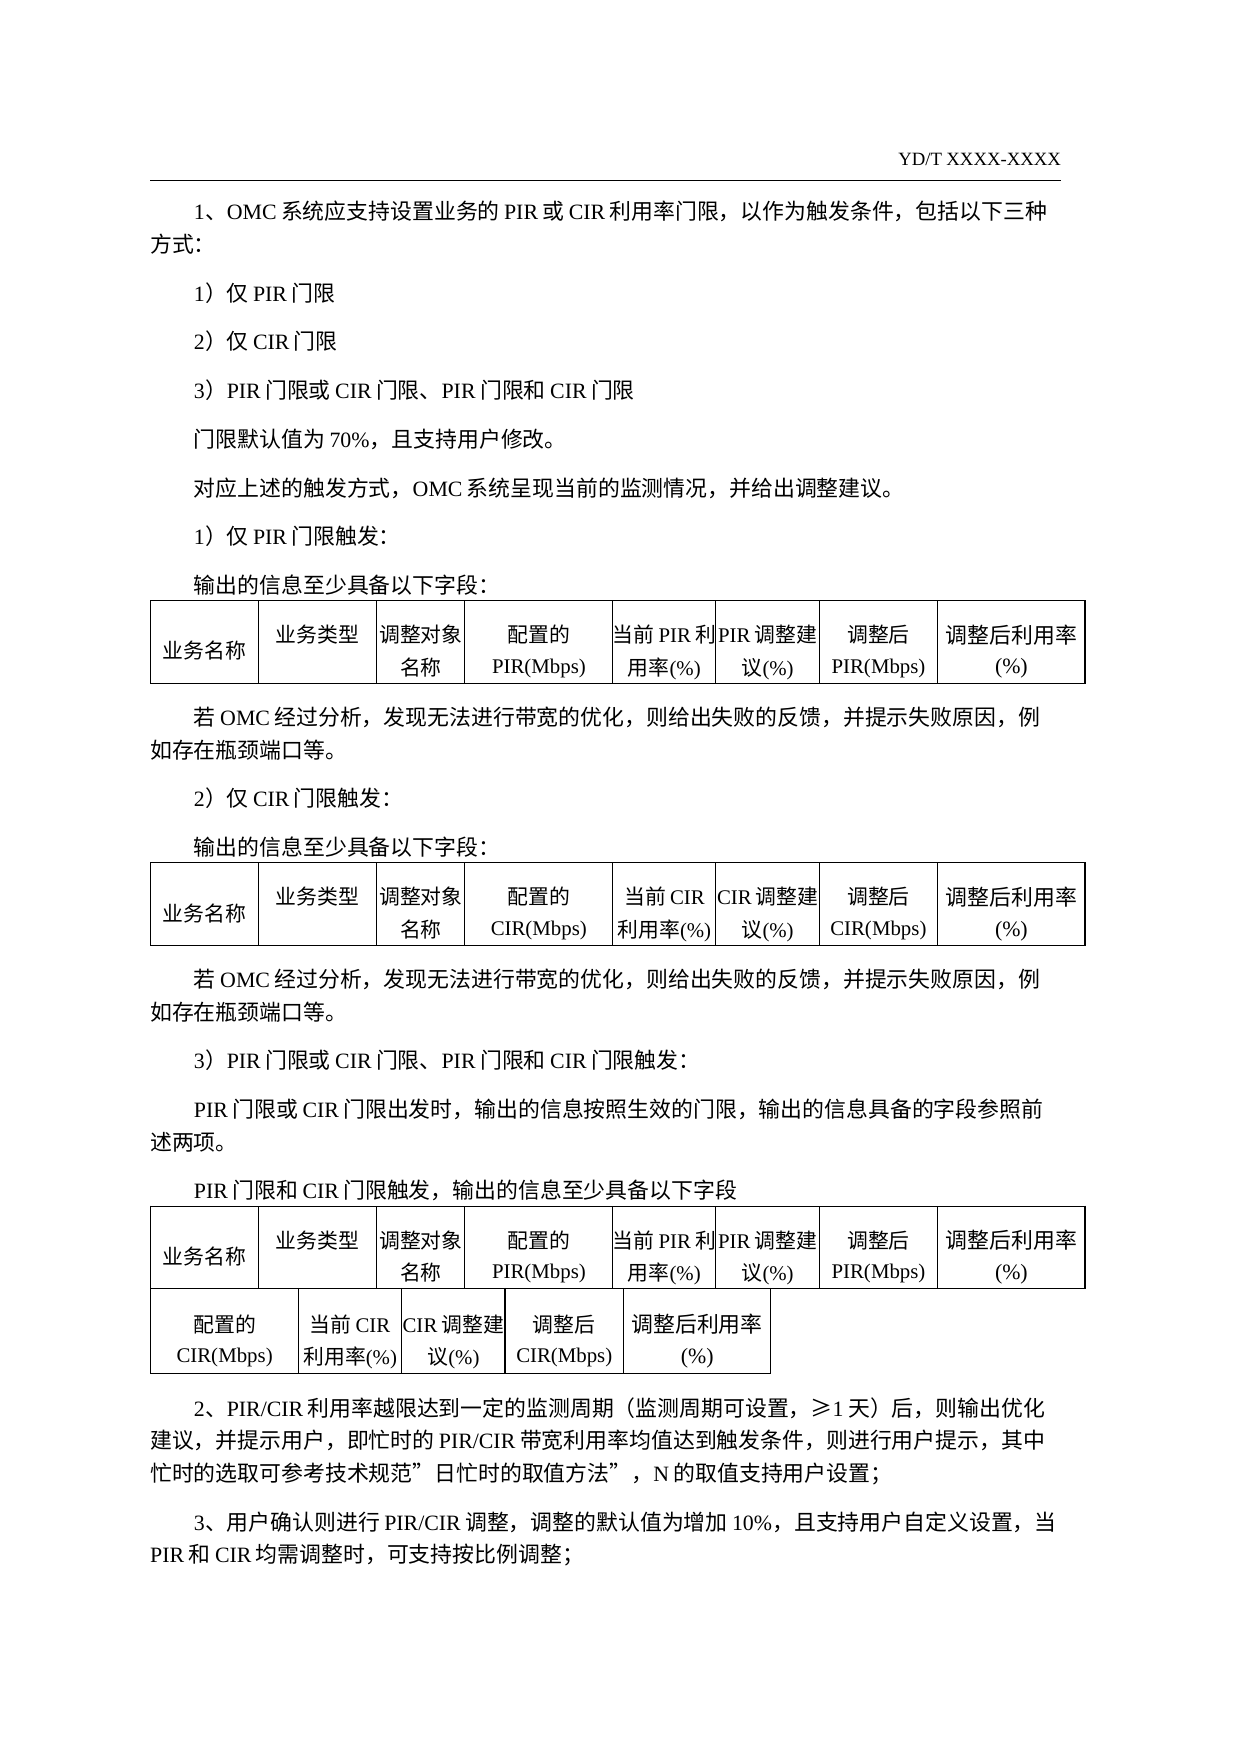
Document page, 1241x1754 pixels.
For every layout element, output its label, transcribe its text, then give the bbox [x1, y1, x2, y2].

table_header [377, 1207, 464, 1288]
text 2）仅CIR门限 [150, 324, 1061, 356]
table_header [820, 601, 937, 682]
text 门限默认值为70%，且支持用户修改。 [150, 421, 1061, 454]
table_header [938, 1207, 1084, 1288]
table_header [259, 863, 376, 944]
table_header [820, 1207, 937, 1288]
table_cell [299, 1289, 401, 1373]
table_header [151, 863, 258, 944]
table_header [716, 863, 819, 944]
text 输出的信息至少具备以下字段： [150, 568, 1061, 600]
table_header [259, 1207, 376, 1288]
text 对应上述的触发方式，OMC系统呈现当前的监测情况，并给出调整建议。 [150, 470, 1061, 503]
text 若OMC经过分析，发现无法进行带宽的优化，则给出失败的反馈，并提示失败原因，例如存在瓶颈端口等。 [150, 700, 1061, 765]
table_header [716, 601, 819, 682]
text 若OMC经过分析，发现无法进行带宽的优化，则给出失败的反馈，并提示失败原因，例如存在瓶颈端口等。 [150, 962, 1061, 1027]
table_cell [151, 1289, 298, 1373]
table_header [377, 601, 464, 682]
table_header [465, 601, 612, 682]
text PIR门限和CIR门限触发，输出的信息至少具备以下字段 [150, 1173, 1061, 1206]
text PIR门限或CIR门限出发时，输出的信息按照生效的门限，输出的信息具备的字段参照前述两项。 [150, 1092, 1061, 1157]
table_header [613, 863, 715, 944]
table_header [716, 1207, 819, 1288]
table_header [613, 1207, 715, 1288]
text 3）PIR门限或CIR门限、PIR门限和CIR门限 [150, 373, 1061, 405]
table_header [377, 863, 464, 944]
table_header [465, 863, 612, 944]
text 2）仅CIR门限触发： [150, 781, 1061, 813]
text 3、用户确认则进行PIR/CIR调整，调整的默认值为增加10%，且支持用户自定义设置，当PIR和CIR均需调整时，可支持按比例调整； [150, 1504, 1061, 1569]
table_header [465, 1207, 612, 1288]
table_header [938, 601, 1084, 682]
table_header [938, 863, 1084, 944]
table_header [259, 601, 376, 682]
text 输出的信息至少具备以下字段： [150, 830, 1061, 862]
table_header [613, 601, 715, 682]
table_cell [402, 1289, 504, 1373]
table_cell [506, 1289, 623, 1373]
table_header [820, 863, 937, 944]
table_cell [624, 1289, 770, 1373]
text 1、OMC系统应支持设置业务的PIR或CIR利用率门限，以作为触发条件，包括以下三种方式： [150, 194, 1061, 259]
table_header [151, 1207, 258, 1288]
text 1）仅PIR门限触发： [150, 519, 1061, 551]
text 3）PIR门限或CIR门限、PIR门限和CIR门限触发： [150, 1043, 1061, 1076]
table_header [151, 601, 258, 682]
text 1）仅PIR门限 [150, 275, 1061, 308]
text 2、PIR/CIR利用率越限达到一定的监测周期（监测周期可设置，≥1天）后，则输出优化建议，并提示用户，即忙时的PIR/CIR带宽利用率均值达到触发条件，则进行用户提示，其中忙时的选取可参考技术规范”日忙时的取值方法”，N的取值支持用户设置； [150, 1391, 1061, 1488]
